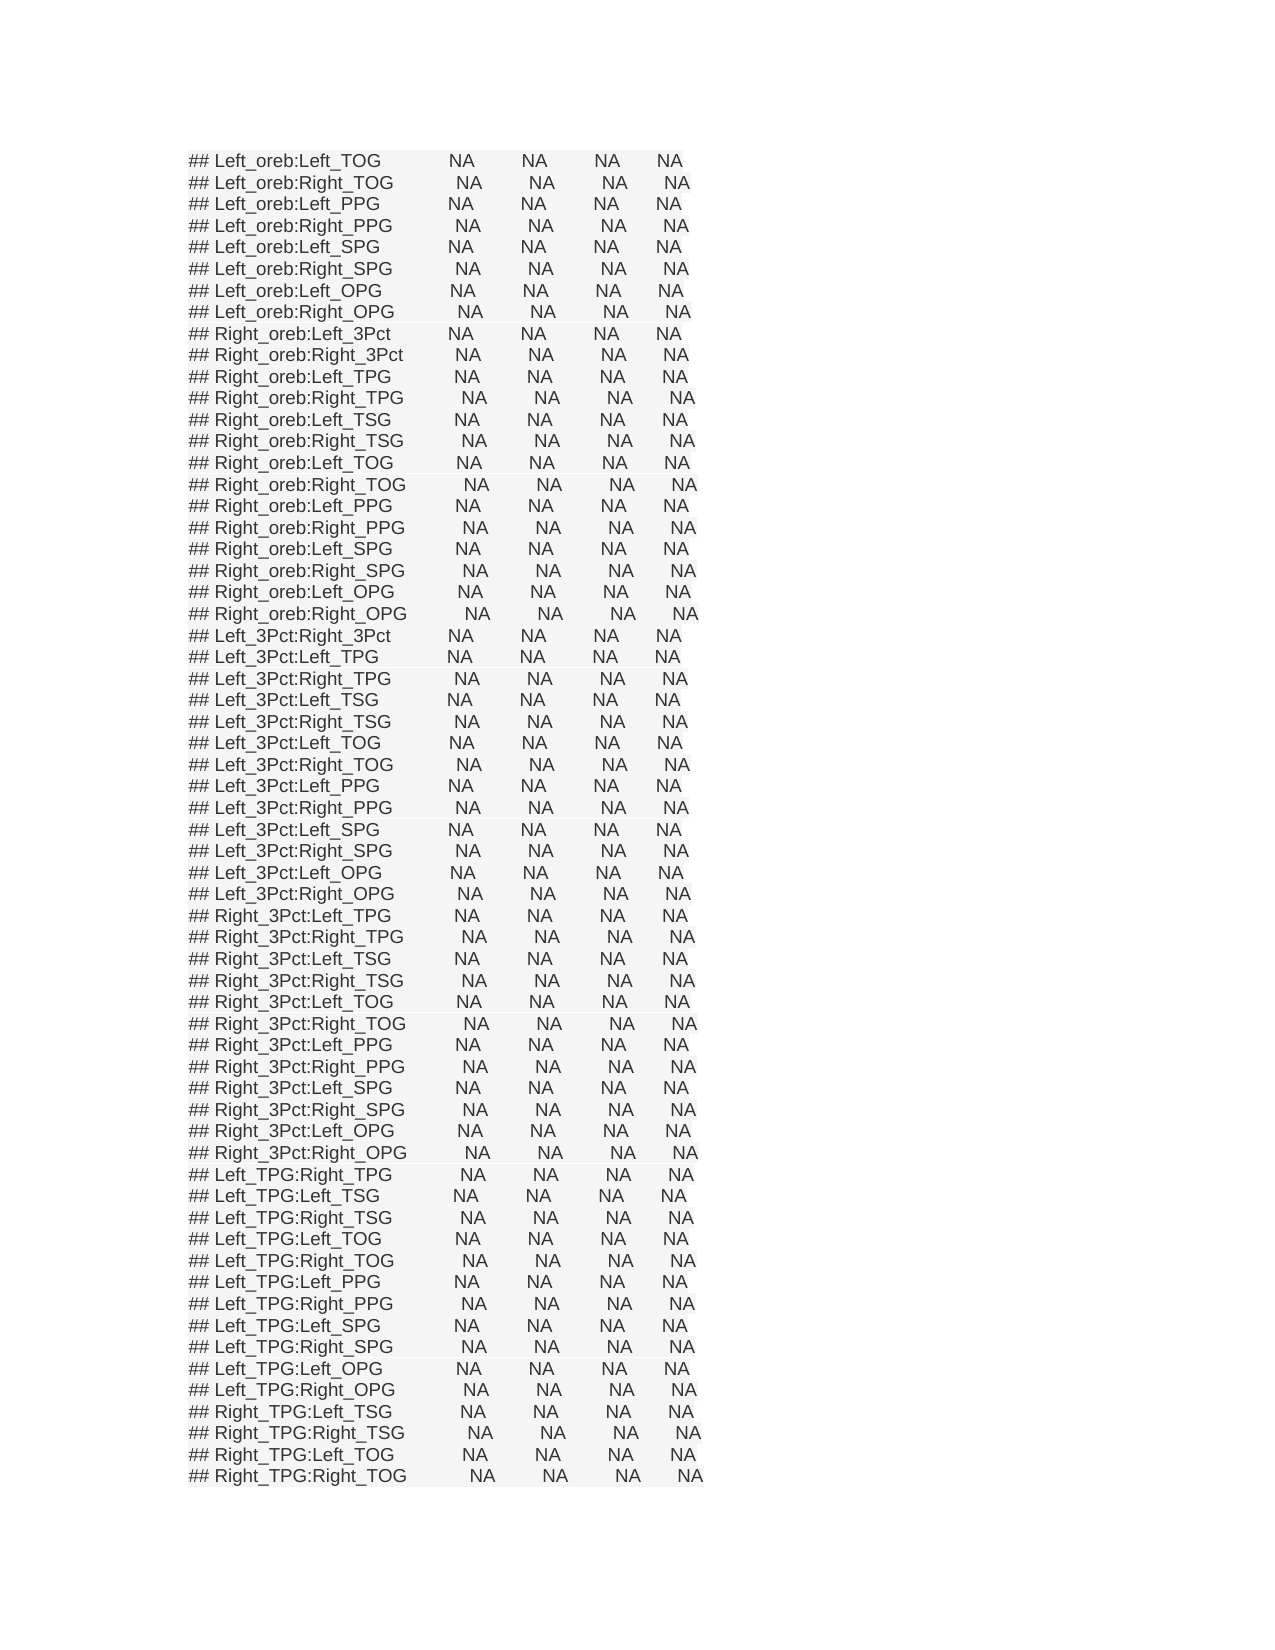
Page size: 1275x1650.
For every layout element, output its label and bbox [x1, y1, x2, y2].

text [188, 150, 1087, 1487]
